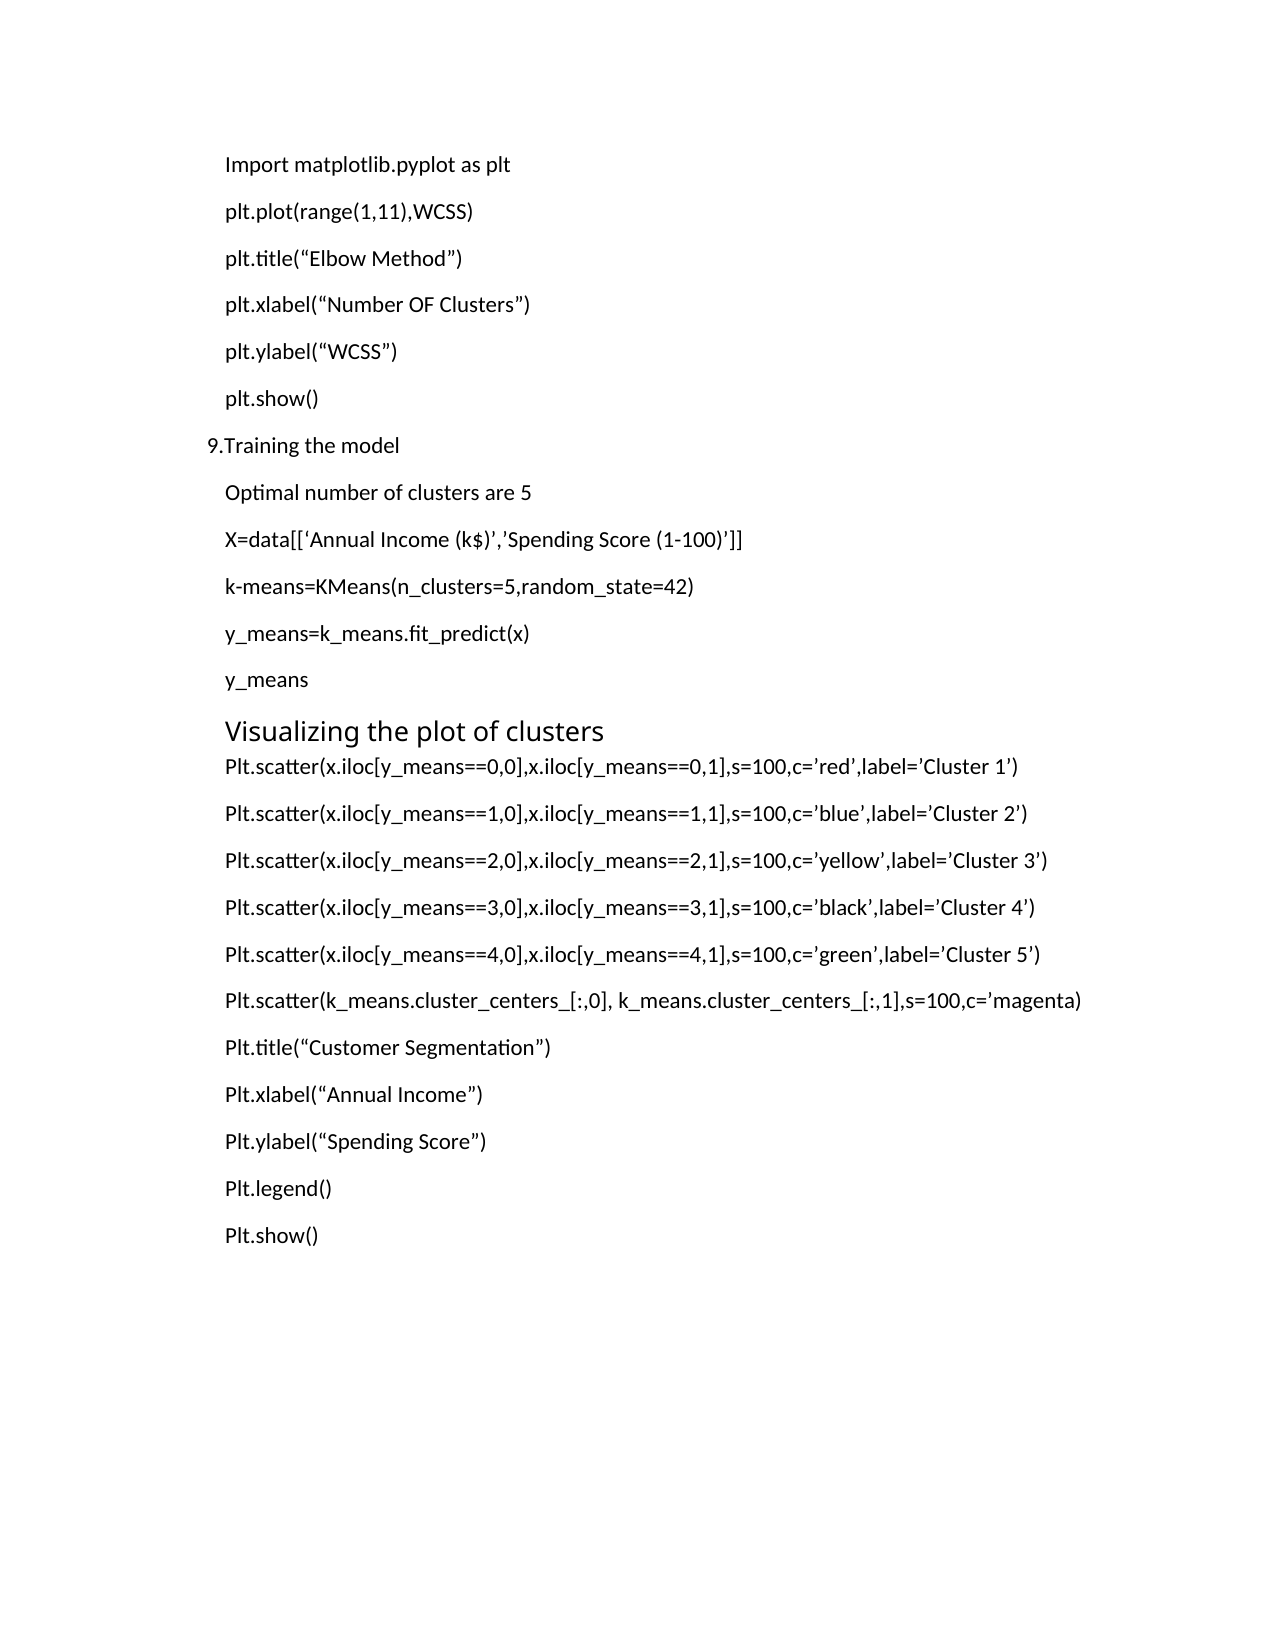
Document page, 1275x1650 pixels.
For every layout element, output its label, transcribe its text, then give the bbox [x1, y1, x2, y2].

text Plt.scatter(x.iloc[y_means==4,0],x.iloc[y_means==4,1],s=100,c=’green’,label=’Cluster 5’) [150, 940, 1125, 968]
text 9.Training the model [150, 431, 1125, 459]
text Plt.scatter(x.iloc[y_means==1,0],x.iloc[y_means==1,1],s=100,c=’blue’,label=’Cluster 2’) [150, 799, 1125, 827]
text X=data[[‘Annual Income (k$)’,’Spending Score (1-100)’]] [150, 525, 1125, 553]
text plt.ylabel(“WCSS”) [150, 337, 1125, 366]
text y_means=k_means.fit_predict(x) [150, 619, 1125, 647]
text Plt.title(“Customer Segmentation”) [150, 1033, 1125, 1062]
text Plt.scatter(x.iloc[y_means==3,0],x.iloc[y_means==3,1],s=100,c=’black’,label=’Cluster 4’) [150, 893, 1125, 921]
text Plt.scatter(k_means.cluster_centers_[:,0], k_means.cluster_centers_[:,1],s=100,c=’magenta) [150, 987, 1125, 1015]
subtitle Visualizing the plot of clusters [150, 712, 1125, 749]
text plt.title(“Elbow Method”) [150, 244, 1125, 272]
text k-means=KMeans(n_clusters=5,random_state=42) [150, 572, 1125, 600]
text Plt.legend() [150, 1174, 1125, 1202]
text Plt.ylabel(“Spending Score”) [150, 1127, 1125, 1155]
text Import matplotlib.pyplot as plt [150, 150, 1125, 178]
text plt.show() [150, 384, 1125, 412]
text plt.plot(range(1,11),WCSS) [150, 197, 1125, 225]
text Optimal number of clusters are 5 [150, 478, 1125, 506]
text Plt.scatter(x.iloc[y_means==0,0],x.iloc[y_means==0,1],s=100,c=’red’,label=’Cluster 1’) [150, 752, 1125, 780]
text Plt.scatter(x.iloc[y_means==2,0],x.iloc[y_means==2,1],s=100,c=’yellow’,label=’Cluster 3’) [150, 846, 1125, 874]
text y_means [150, 666, 1125, 694]
text Plt.xlabel(“Annual Income”) [150, 1080, 1125, 1108]
text plt.xlabel(“Number OF Clusters”) [150, 291, 1125, 319]
text Plt.show() [150, 1221, 1125, 1249]
